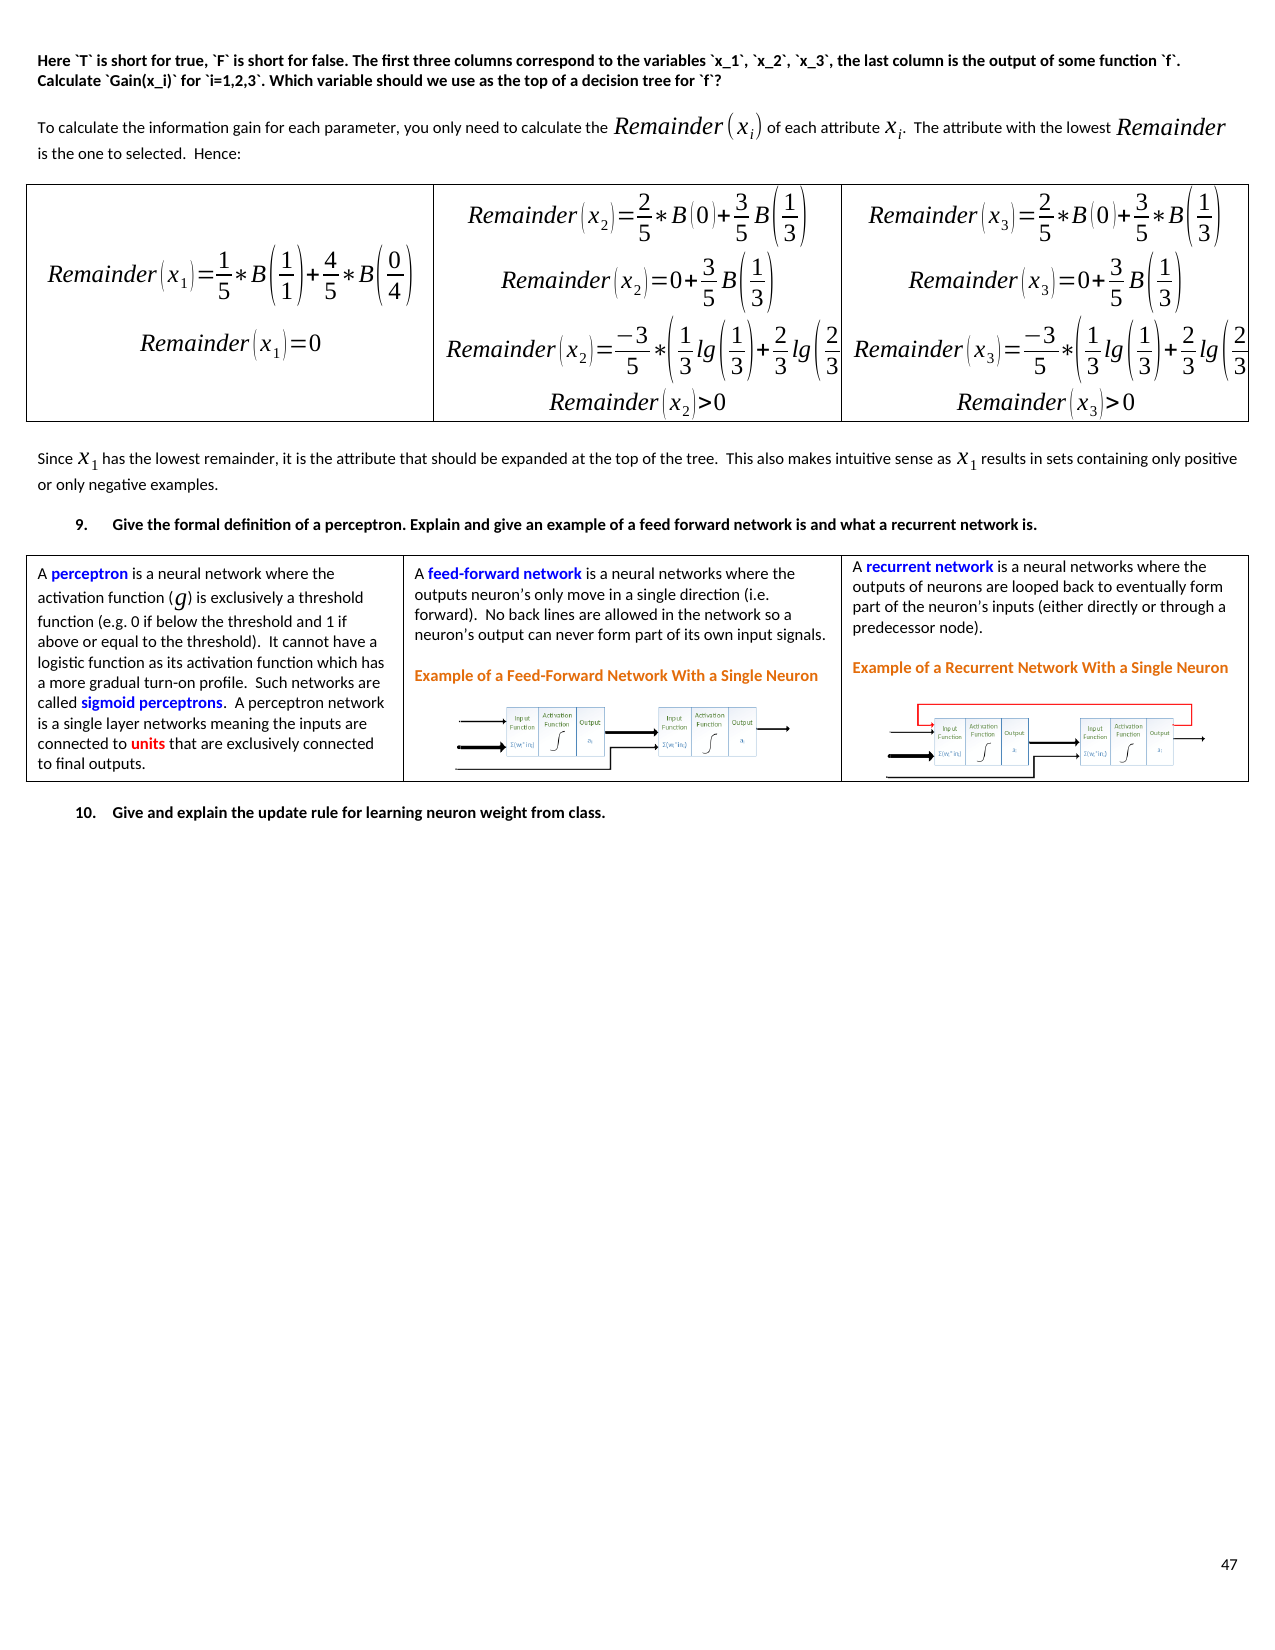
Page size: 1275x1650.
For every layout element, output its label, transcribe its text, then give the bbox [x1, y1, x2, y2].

table_header A perceptron is a neural network where the activation function () is exclusively a threshold function (e.g. 0 if below the threshold and 1 if above or equal to the threshold). It cannot have a logistic function as its activation function which has a more gradual turn-on profile. Such networks are called sigmoid perceptrons. A perceptron network is a single layer networks meaning the inputs are connected to units that are exclusively connected to final outputs. [27, 556, 403, 781]
text To calculate the information gain for each parameter, you only need to calculate the of each attribute . The attribute with the lowest is the one to selected. Hence: [37, 111, 1237, 163]
text Since has the lowest remainder, it is the attribute that should be expanded at the top of the tree. This also makes intuitive sense as results in sets containing only positive or only negative examples. [37, 442, 1237, 494]
table_header [842, 185, 1248, 421]
table_header [434, 185, 841, 421]
table_header A recurrent network is a neural networks where the outputs of neurons are looped back to eventually form part of the neuron’s inputs (either directly or through a predecessor node). Example of a Recurrent Network With a Single Neuron [842, 556, 1248, 781]
text Here `T` is short for true, `F` is short for false. The first three columns correspond to the variables `x_1`, `x_2`, `x_3`, the last column is the output of some function `f`. Calculate `Gain(x_i)` for `i=1,2,3`. Which variable should we use as the top of a decision tree for `f`? [37, 50, 1237, 91]
list Give and explain the update rule for learning neuron weight from class. [75, 802, 1237, 823]
table_header [27, 185, 433, 421]
list Give the formal definition of a perceptron. Explain and give an example of a feed forward network is and what a recurrent network is. [75, 514, 1237, 535]
table_header A feed-forward network is a neural networks where the outputs neuron’s only move in a single direction (i.e. forward). No back lines are allowed in the network so a neuron’s output can never form part of its own input signals. Example of a Feed-Forward Network With a Single Neuron [404, 556, 841, 781]
